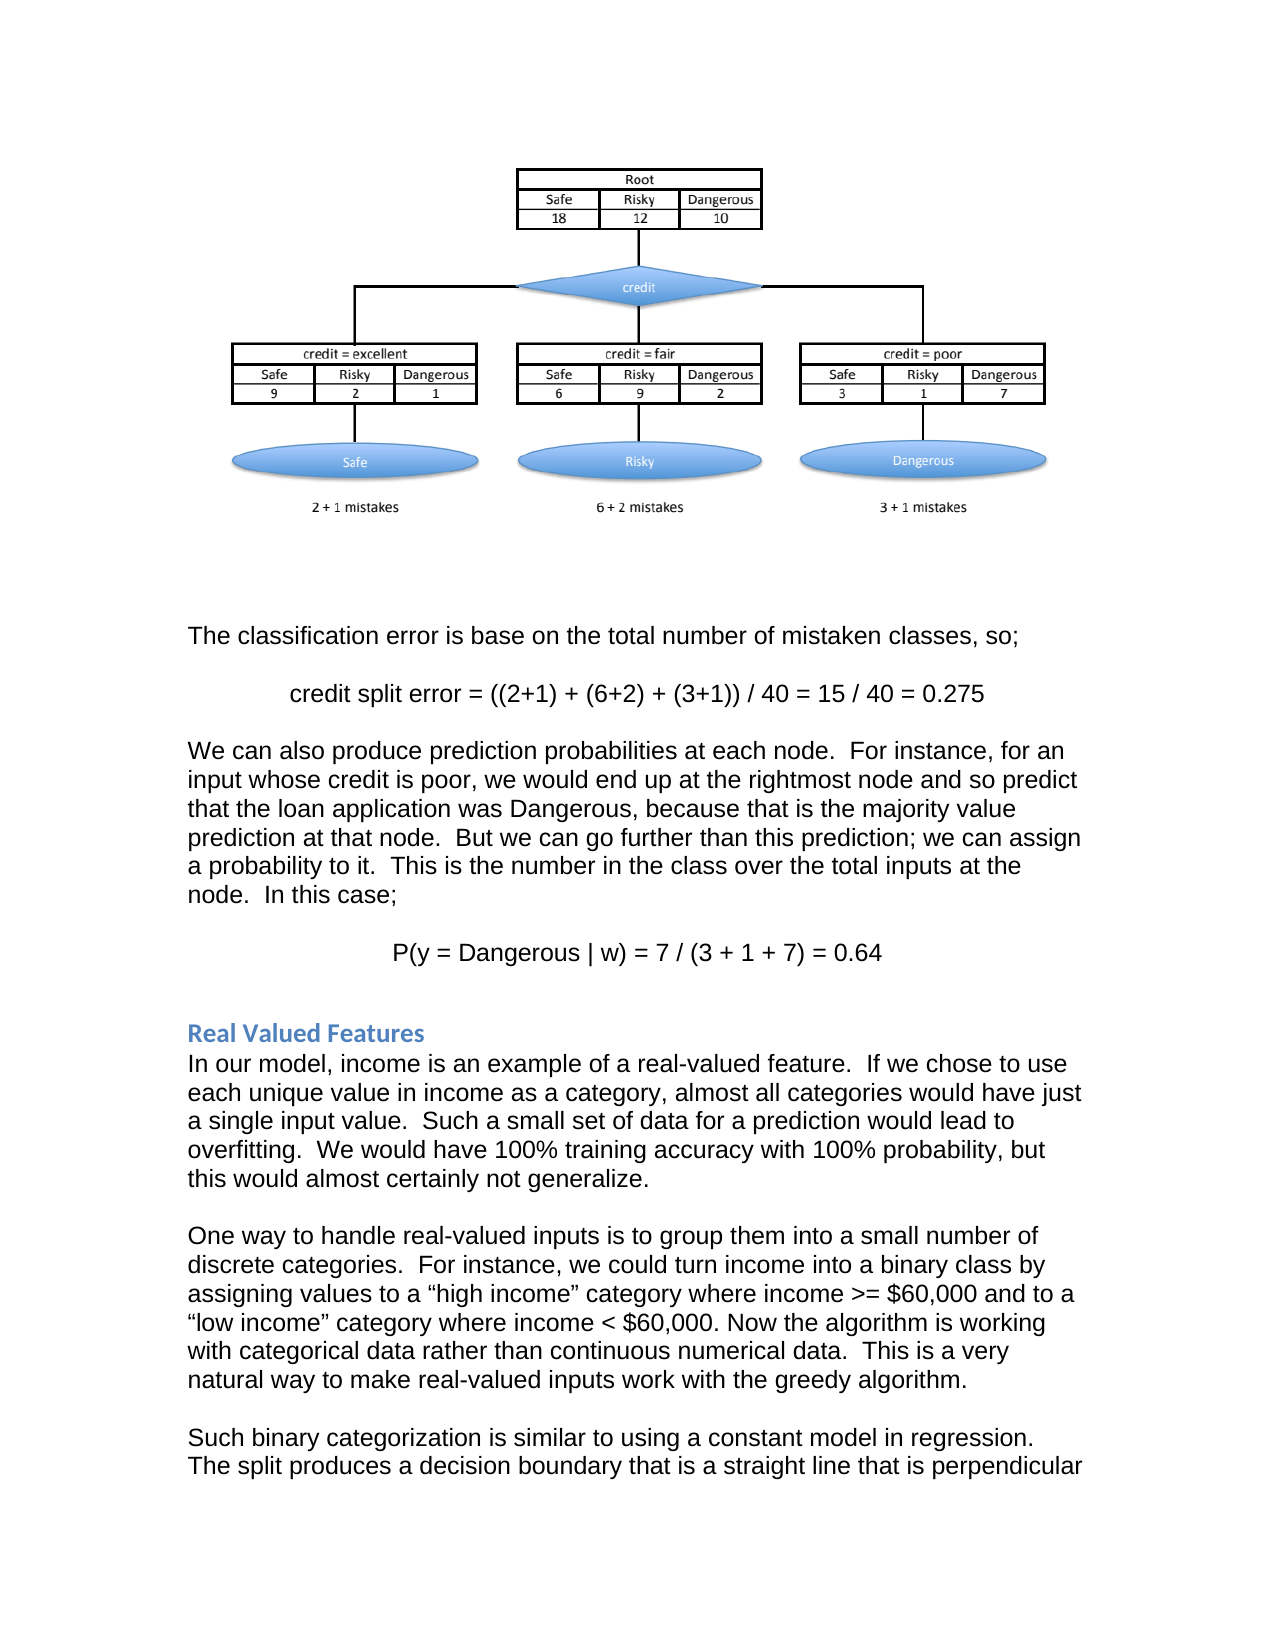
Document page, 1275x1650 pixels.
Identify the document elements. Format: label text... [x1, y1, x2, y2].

text The classification error is base on the total number of mistaken classes, so; [187, 621, 1087, 650]
text One way to handle real-valued inputs is to group them into a small number of discrete categories. For instance, we could turn income into a binary class by assigning values to a “high income” category where income >= $60,000 and to a “low income” category where income < $60,000. Now the algorithm is working with categorical data rather than continuous numerical data. This is a very natural way to make real-valued inputs work with the greedy algorithm. [187, 1221, 1087, 1394]
text credit split error = ((2+1) + (6+2) + (3+1)) / 40 = 15 / 40 = 0.275 [187, 679, 1087, 707]
text P(y = Dangerous | w) = 7 / (3 + 1 + 7) = 0.64 [187, 937, 1087, 966]
text In our model, income is an example of a real-valued feature. If we chose to use each unique value in income as a category, almost all categories would have just a single input value. Such a small set of data for a prediction would lead to overfitting. We would have 100% training accuracy with 100% probability, but this would almost certainly not generalize. [187, 1049, 1087, 1193]
subtitle Real Valued Features [187, 1016, 1087, 1049]
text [187, 1423, 1087, 1480]
text We can also produce prediction probabilities at each node. For instance, for an input whose credit is poor, we would end up at the rightmost node and so predict that the loan application was Dangerous, because that is the majority value prediction at that node. But we can go further than this prediction; we can assign a probability to it. This is the number in the class over the total inputs at the node. In this case; [187, 736, 1087, 909]
